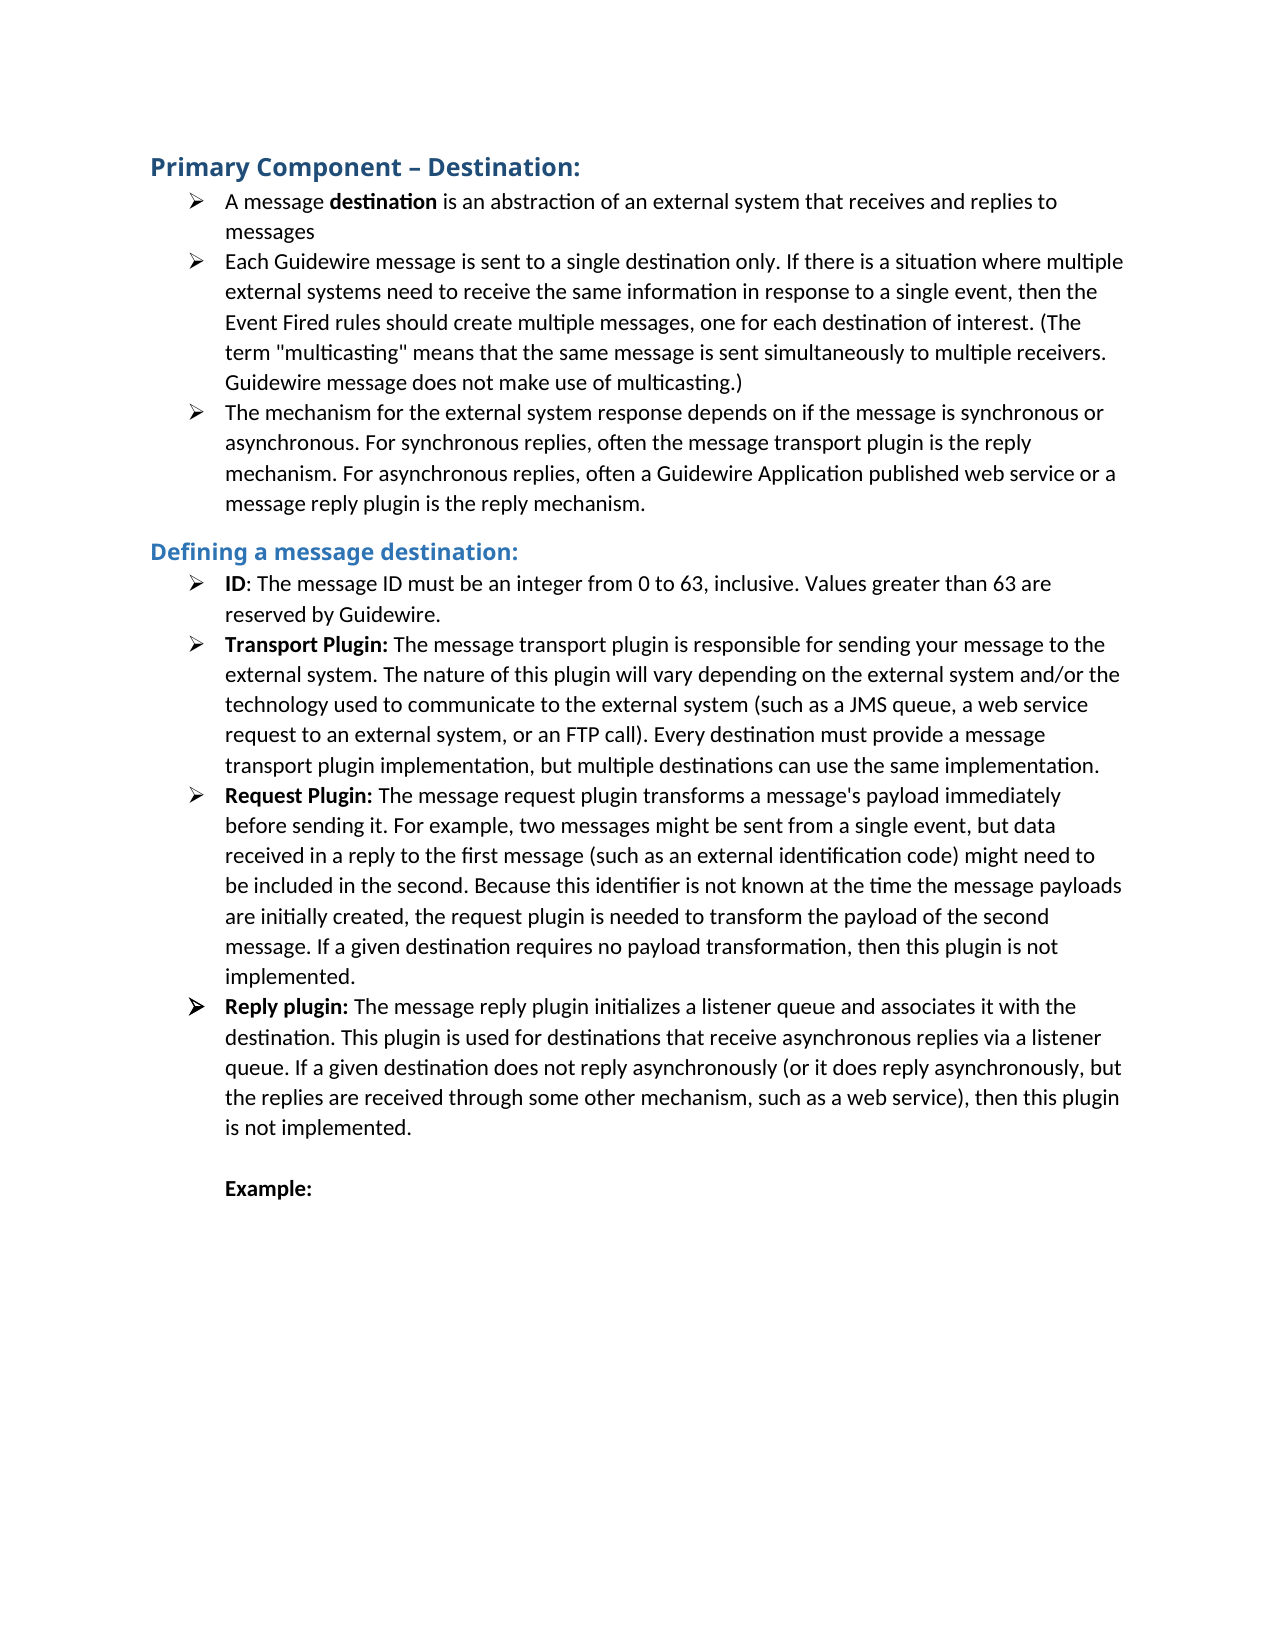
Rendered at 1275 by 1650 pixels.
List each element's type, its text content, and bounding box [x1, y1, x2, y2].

list The mechanism for the external system response depends on if the message is synchronous or asynchronous. For synchronous replies, often the message transport plugin is the reply mechanism. For asynchronous replies, often a Guidewire Application published web service or a message reply plugin is the reply mechanism. [187, 398, 1125, 517]
list Transport Plugin: The message transport plugin is responsible for sending your message to the external system. The nature of this plugin will vary depending on the external system and/or the technology used to communicate to the external system (such as a JMS queue, a web service request to an external system, or an FTP call). Every destination must provide a message transport plugin implementation, but multiple destinations can use the same implementation. [187, 630, 1125, 779]
subtitle Defining a message destination: [150, 536, 1125, 567]
list Example: [225, 1174, 1125, 1202]
list Reply plugin: The message reply plugin initializes a listener queue and associates it with the destination. This plugin is used for destinations that receive asynchronous replies via a listener queue. If a given destination does not reply asynchronously (or it does reply asynchronously, but the replies are received through some other mechanism, such as a web service), then this plugin is not implemented. [187, 992, 1125, 1141]
list Request Plugin: The message request plugin transforms a message's payload immediately before sending it. For example, two messages might be sent from a single event, but data received in a reply to the first message (such as an external identification code) might need to be included in the second. Because this identifier is not known at the time the message payloads are initially created, the request plugin is needed to transform the payload of the second message. If a given destination requires no payload transformation, then this plugin is not implemented. [187, 781, 1125, 990]
subtitle Primary Component – Destination: [150, 150, 1125, 184]
list ID: The message ID must be an integer from 0 to 63, inclusive. Values greater than 63 are reserved by Guidewire. [187, 569, 1125, 628]
list Each Guidewire message is sent to a single destination only. If there is a situation where multiple external systems need to receive the same information in response to a single event, then the Event Fired rules should create multiple messages, one for each destination of interest. (The term "multicasting" means that the same message is sent simultaneously to multiple receivers. Guidewire message does not make use of multicasting.) [187, 247, 1125, 396]
list A message destination is an abstraction of an external system that receives and replies to messages [187, 187, 1125, 245]
